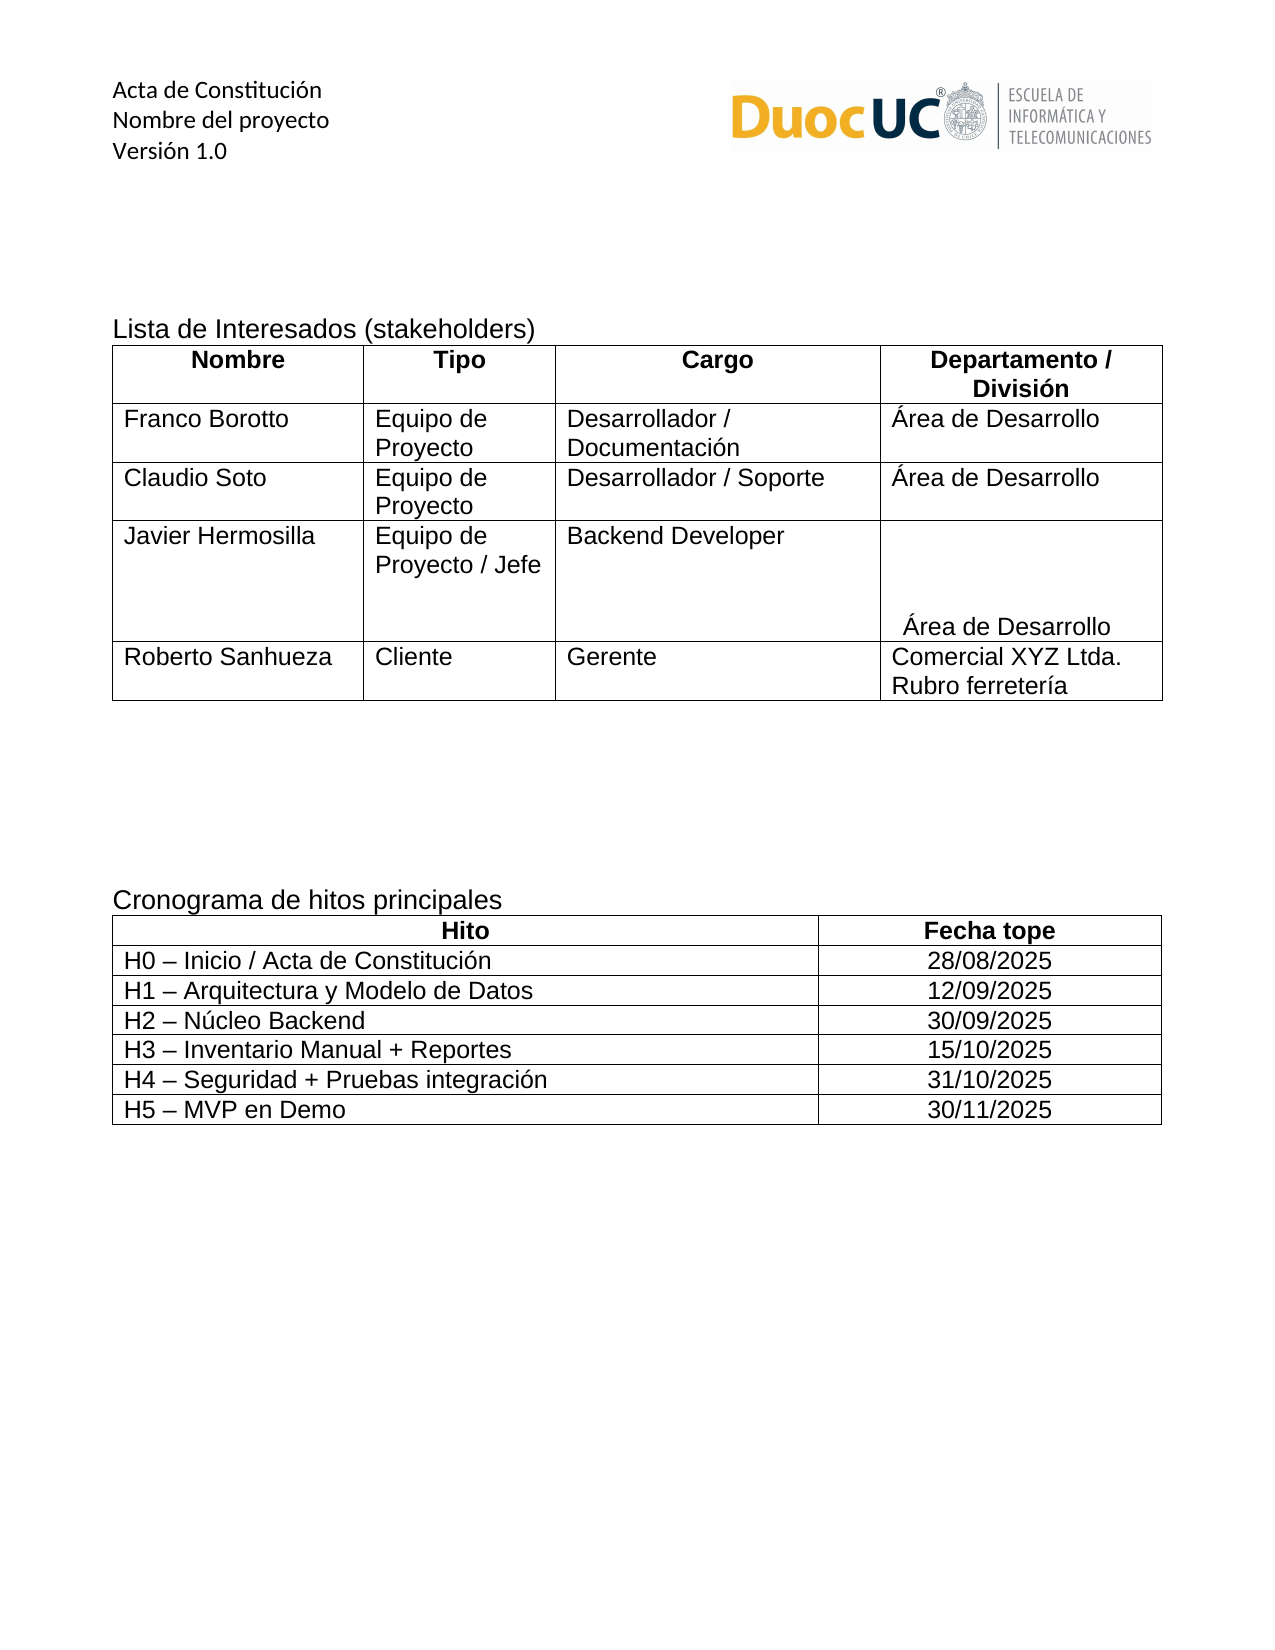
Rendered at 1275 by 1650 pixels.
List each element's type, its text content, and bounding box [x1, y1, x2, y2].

table_cell 28/08/2025 [819, 946, 1161, 975]
table_header Cargo [556, 346, 880, 403]
table_cell Cliente [364, 642, 555, 699]
table_cell [881, 521, 1162, 641]
table_cell H3 – Inventario Manual + Reportes [113, 1035, 818, 1064]
table_cell H0 – Inicio / Acta de Constitución [113, 946, 818, 975]
subtitle Cronograma de hitos principales [112, 884, 1162, 915]
table_cell 12/09/2025 [819, 976, 1161, 1004]
table_cell Javier Hermosilla [113, 521, 363, 641]
table_cell Equipo de Proyecto [364, 404, 555, 462]
table_cell Gerente [556, 642, 880, 699]
table_header Hito [113, 916, 818, 945]
table_cell H5 – MVP en Demo [113, 1095, 818, 1124]
table_cell H2 – Núcleo Backend [113, 1006, 818, 1034]
table_cell 15/10/2025 [819, 1035, 1161, 1064]
table_cell H1 – Arquitectura y Modelo de Datos [113, 976, 818, 1004]
table_cell Desarrollador / Soporte [556, 463, 880, 520]
table_cell 30/11/2025 [819, 1095, 1161, 1124]
subtitle Lista de Interesados (stakeholders) [112, 313, 1162, 344]
table_header Nombre [113, 346, 363, 403]
table_cell 31/10/2025 [819, 1065, 1161, 1094]
table_cell 30/09/2025 [819, 1006, 1161, 1034]
table_header Departamento / División [881, 346, 1162, 403]
table_cell Claudio Soto [113, 463, 363, 520]
table_header Tipo [364, 346, 555, 403]
table_cell Área de Desarrollo [881, 404, 1162, 462]
table_cell Equipo de Proyecto / Jefe [364, 521, 555, 641]
table_cell Roberto Sanhueza [113, 642, 363, 699]
table_header Fecha tope [819, 916, 1161, 945]
table_cell Área de Desarrollo [881, 463, 1162, 520]
table_cell Equipo de Proyecto [364, 463, 555, 520]
picture [731, 80, 1152, 151]
table_cell Backend Developer [556, 521, 880, 641]
table_cell Comercial XYZ Ltda. Rubro ferretería [881, 642, 1162, 699]
table_cell H4 – Seguridad + Pruebas integración [113, 1065, 818, 1094]
table_cell Franco Borotto [113, 404, 363, 462]
table_cell Desarrollador / Documentación [556, 404, 880, 462]
